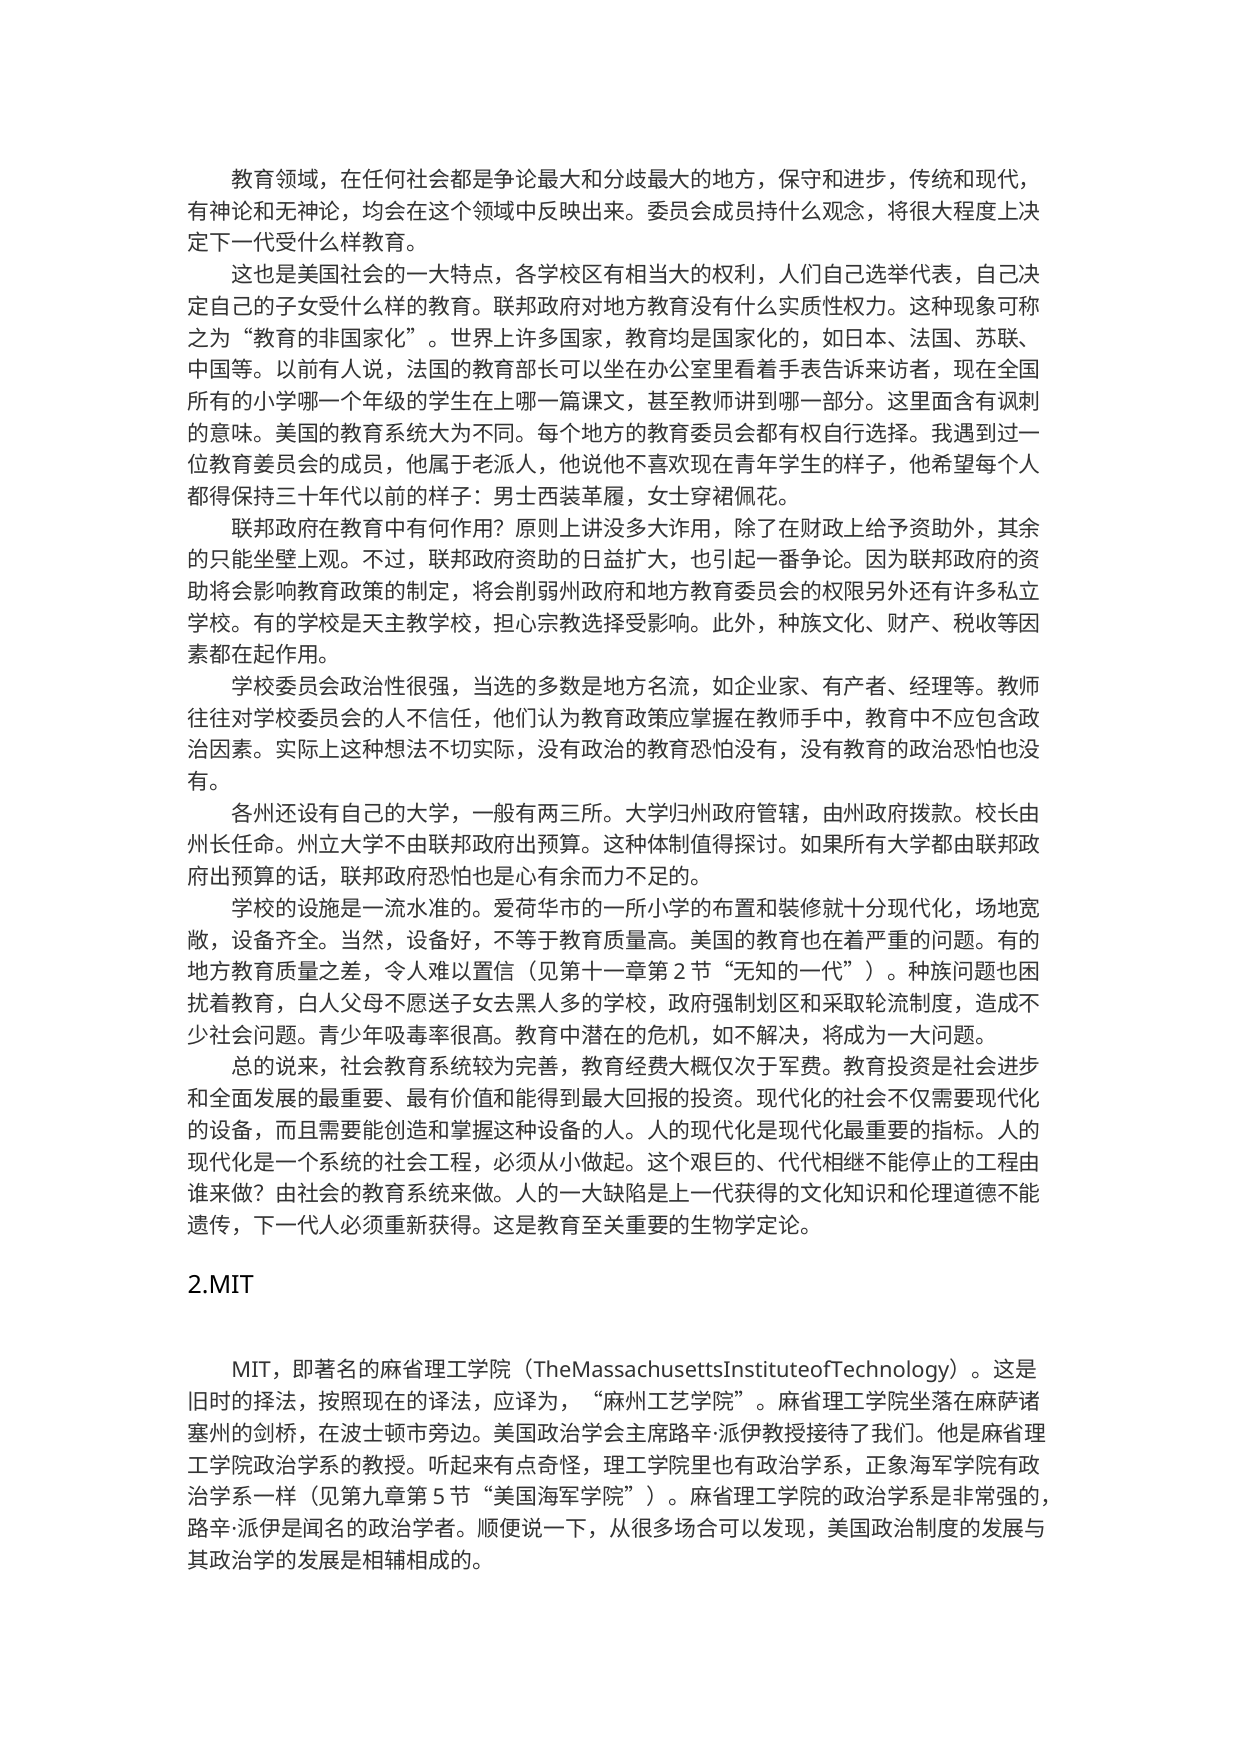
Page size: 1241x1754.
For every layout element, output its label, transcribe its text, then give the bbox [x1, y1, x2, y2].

subtitle 2.MIT [187, 1267, 1053, 1301]
text ​联邦政府在教育中有何作用？原则上讲没多大诈用，除了在财政上给予资助外，其余的只能坐壁上观。不过，联邦政府资助的日益扩大，也引起一番争论。因为联邦政府的资助将会影响教育政策的制定，将会削弱州政府和地方教育委员会的权限另外还有许多私立学校。有的学校是天主教学校，担心宗教选择受影响。此外，种族文化、财产、税收等因素都在起作用。 [187, 511, 1053, 669]
text ​学校的设施是一流水准的。爱荷华市的一所小学的布置和裝修就十分现代化，场地宽敞，设备齐全。当然，设备好，不等于教育质量高。美国的教育也在着严重的问题。有的地方教育质量之差，令人难以置信（见第十一章第2节“无知的一代”）。种族问题也困扰着教育，白人父母不愿送子女去黑人多的学校，政府强制划区和采取轮流制度，造成不少社会问题。青少年吸毒率很髙。教育中潜在的危机，如不解决，将成为一大问题。 [187, 891, 1053, 1049]
text ​教育领域，在任何社会都是争论最大和分歧最大的地方，保守和进步，传统和现代，有神论和无神论，均会在这个领域中反映出来。委员会成员持什么观念，将很大程度上决定下一代受什么样教育。 [187, 162, 1053, 257]
text ​MIT，即著名的麻省理工学院（TheMassachusettsInstituteofTechnology）。这是旧时的择法，按照现在的译法，应译为，“麻州工艺学院”。麻省理工学院坐落在麻萨诸塞州的剑桥，在波士顿市旁边。美国政治学会主席路辛·派伊教授接待了我们。他是麻省理工学院政治学系的教授。听起来有点奇怪，理工学院里也有政治学系，正象海军学院有政治学系一样（见第九章第5节“美国海军学院”）。麻省理工学院的政治学系是非常强的，路辛·派伊是闻名的政治学者。顺便说一下，从很多场合可以发现，美国政治制度的发展与其政治学的发展是相辅相成的。 [187, 1352, 1053, 1574]
text ​这也是美国社会的一大特点，各学校区有相当大的权利，人们自己选举代表，自己决定自己的子女受什么样的教育。联邦政府对地方教育没有什么实质性权力。这种现象可称之为“教育的非国家化”。世界上许多国家，教育均是国家化的，如日本、法国、苏联、中国等。以前有人说，法国的教育部长可以坐在办公室里看着手表告诉来访者，现在全国所有的小学哪一个年级的学生在上哪一篇课文，甚至教师讲到哪一部分。这里面含有讽刺的意味。美国的教育系统大为不同。每个地方的教育委员会都有权自行选择。我遇到过一位教育姜员会的成员，他属于老派人，他说他不喜欢现在青年学生的样子，他希望每个人都得保持三十年代以前的样子：男士西装革履，女士穿裙佩花。 [187, 257, 1053, 511]
text ​总的说来，社会教育系统较为完善，教育经费大概仅次于军费。教育投资是社会进步和全面发展的最重要、最有价值和能得到最大回报的投资。现代化的社会不仅需要现代化的设备，而且需要能创造和掌握这种设备的人。人的现代化是现代化最重要的指标。人的现代化是一个系统的社会工程，必须从小做起。这个艰巨的、代代相继不能停止的工程由谁来做？由社会的教育系统来做。人的一大缺陷是上一代获得的文化知识和伦理道德不能遗传，下一代人必须重新获得。这是教育至关重要的生物学定论。 [187, 1049, 1053, 1239]
text ​各州还设有自己的大学，一般有两三所。大学归州政府管辖，由州政府拨款。校长由州长任命。州立大学不由联邦政府出预算。这种体制值得探讨。如果所有大学都由联邦政府出预算的话，联邦政府恐怕也是心有余而力不足的。 [187, 796, 1053, 891]
text ​学校委员会政治性很强，当选的多数是地方名流，如企业家、有产者、经理等。教师往往对学校委员会的人不信任，他们认为教育政策应掌握在教师手中，教育中不应包含政治因素。实际上这种想法不切实际，没有政治的教育恐怕没有，没有教育的政治恐怕也没有。 [187, 669, 1053, 796]
